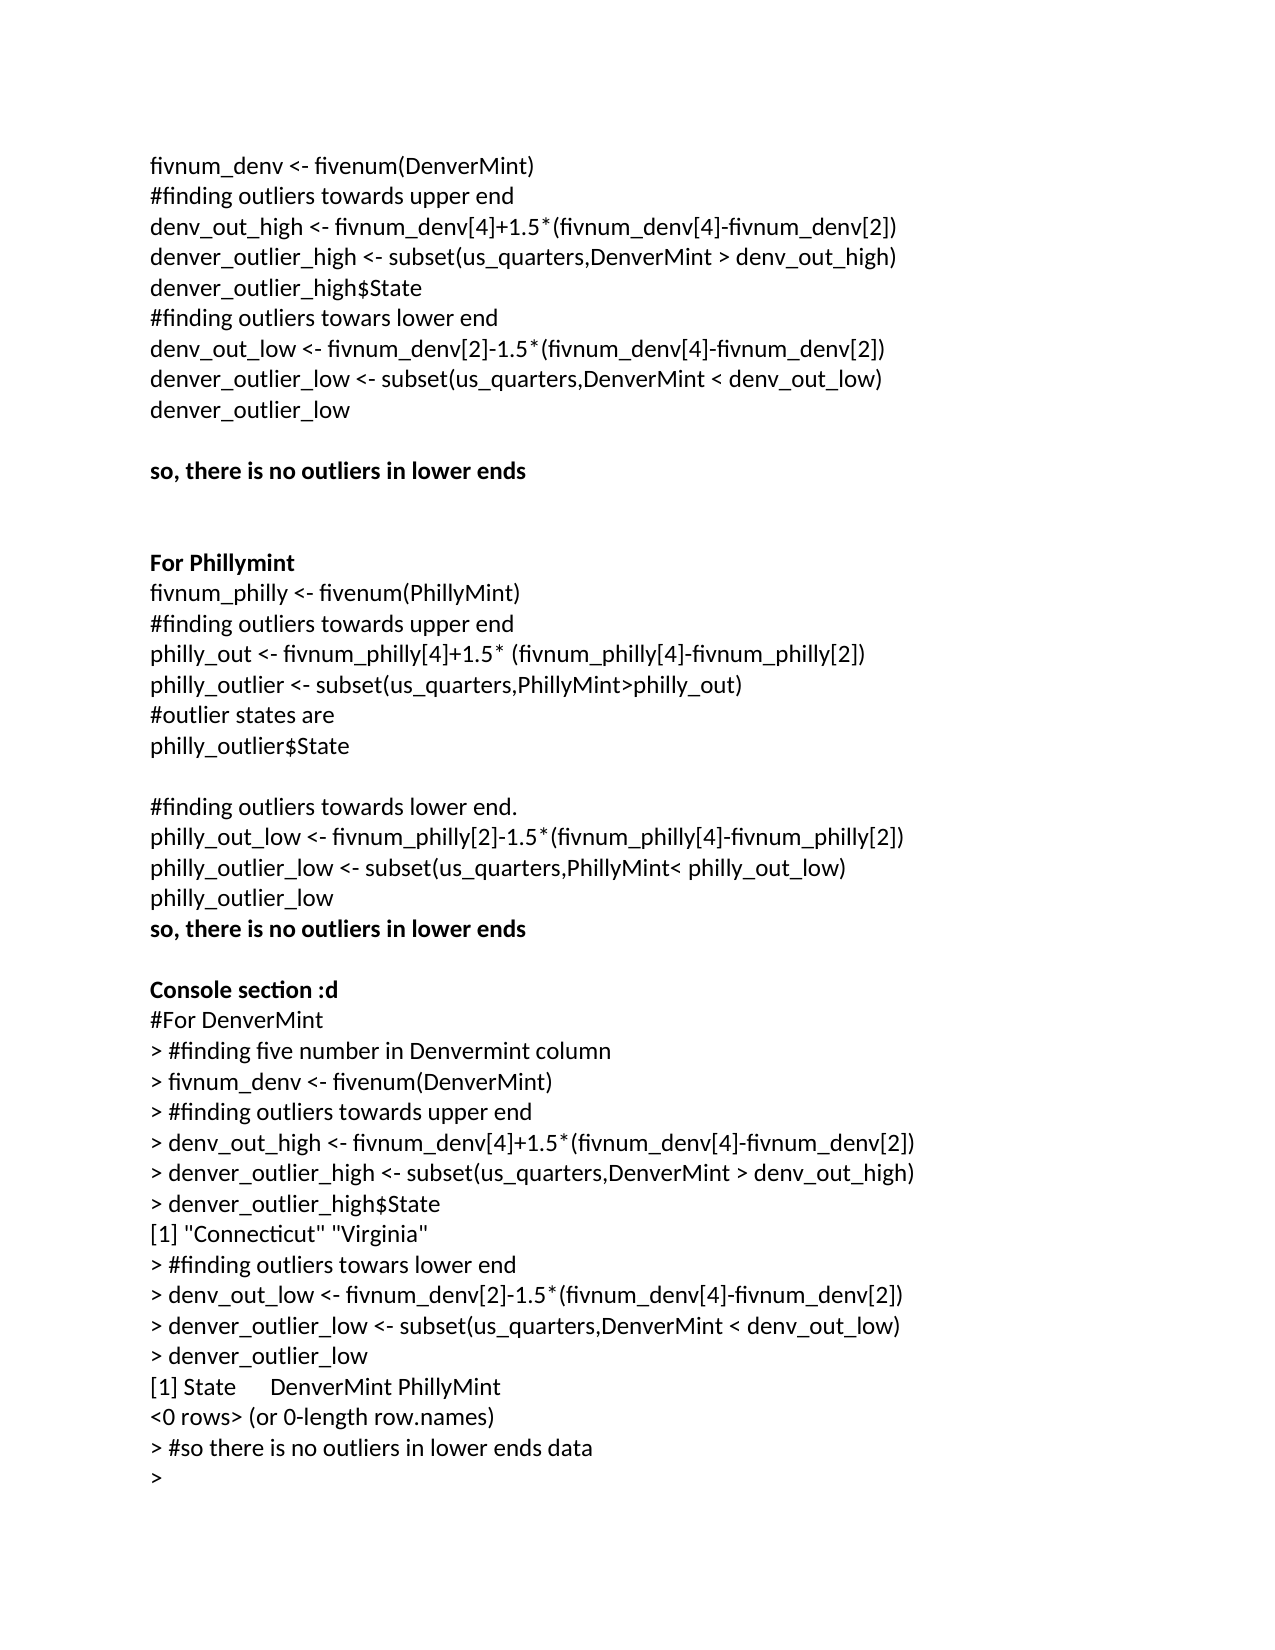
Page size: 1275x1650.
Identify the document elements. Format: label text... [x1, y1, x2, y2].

text #outlier states are [150, 699, 1125, 730]
text For Phillymint [150, 547, 1125, 577]
text fivnum_philly <- fivenum(PhillyMint) [150, 577, 1125, 608]
text > fivnum_denv <- fivenum(DenverMint) [150, 1066, 1125, 1096]
text denver_outlier_high$State [150, 272, 1125, 303]
text #finding outliers towards upper end [150, 181, 1125, 211]
text > [150, 1462, 1125, 1493]
text > denver_outlier_high <- subset(us_quarters,DenverMint > denv_out_high) [150, 1157, 1125, 1188]
text #For DenverMint [150, 1004, 1125, 1035]
text > #finding five number in Denvermint column [150, 1035, 1125, 1066]
text fivnum_denv <- fivenum(DenverMint) [150, 150, 1125, 181]
text > #so there is no outliers in lower ends data [150, 1432, 1125, 1462]
text denver_outlier_low <- subset(us_quarters,DenverMint < denv_out_low) [150, 364, 1125, 394]
text > #finding outliers towards upper end [150, 1096, 1125, 1127]
text > denver_outlier_high$State [150, 1188, 1125, 1218]
text #finding outliers towards upper end [150, 608, 1125, 638]
text denv_out_high <- fivnum_denv[4]+1.5*(fivnum_denv[4]-fivnum_denv[2]) [150, 211, 1125, 242]
text so, there is no outliers in lower ends [150, 913, 1125, 943]
text philly_out <- fivnum_philly[4]+1.5* (fivnum_philly[4]-fivnum_philly[2]) [150, 638, 1125, 669]
text denv_out_low <- fivnum_denv[2]-1.5*(fivnum_denv[4]-fivnum_denv[2]) [150, 333, 1125, 364]
text > denver_outlier_low <- subset(us_quarters,DenverMint < denv_out_low) [150, 1310, 1125, 1340]
text #finding outliers towards lower end. [150, 791, 1125, 821]
text Console section :d [150, 974, 1125, 1004]
text > denv_out_low <- fivnum_denv[2]-1.5*(fivnum_denv[4]-fivnum_denv[2]) [150, 1279, 1125, 1310]
text denver_outlier_high <- subset(us_quarters,DenverMint > denv_out_high) [150, 242, 1125, 272]
text philly_outlier <- subset(us_quarters,PhillyMint>philly_out) [150, 669, 1125, 699]
text so, there is no outliers in lower ends [150, 455, 1125, 486]
text philly_outlier_low <- subset(us_quarters,PhillyMint< philly_out_low) [150, 852, 1125, 882]
text denver_outlier_low [150, 394, 1125, 425]
text philly_out_low <- fivnum_philly[2]-1.5*(fivnum_philly[4]-fivnum_philly[2]) [150, 821, 1125, 852]
text philly_outlier$State [150, 730, 1125, 760]
text #finding outliers towars lower end [150, 303, 1125, 333]
text [1] "Connecticut" "Virginia" [150, 1218, 1125, 1249]
text > denv_out_high <- fivnum_denv[4]+1.5*(fivnum_denv[4]-fivnum_denv[2]) [150, 1127, 1125, 1157]
text > denver_outlier_low [150, 1340, 1125, 1371]
text [1] State DenverMint PhillyMint [150, 1371, 1125, 1401]
text <0 rows> (or 0-length row.names) [150, 1401, 1125, 1432]
text > #finding outliers towars lower end [150, 1249, 1125, 1279]
text philly_outlier_low [150, 882, 1125, 913]
